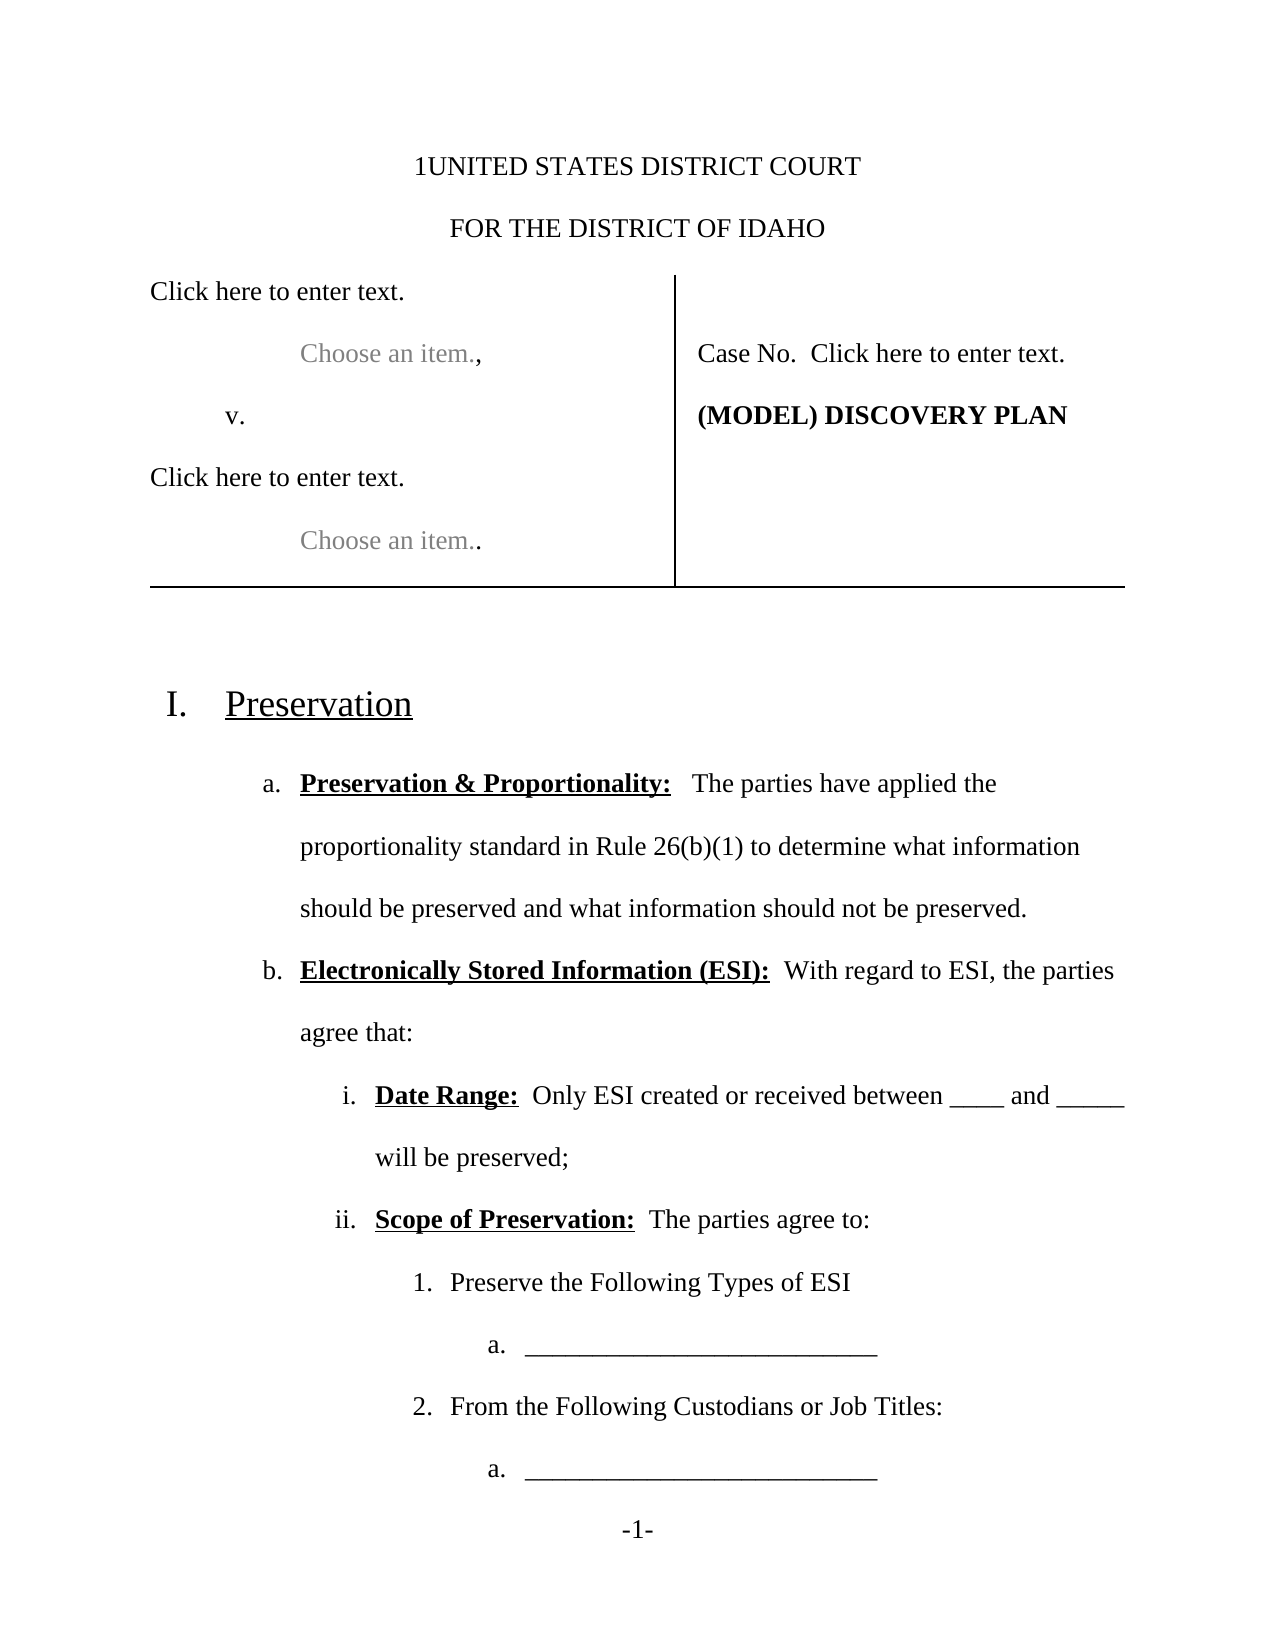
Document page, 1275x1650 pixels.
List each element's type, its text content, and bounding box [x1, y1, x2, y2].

list Preservation & Proportionality: The parties have applied the proportionality standard in Rule 26(b)(1) to determine what information should be preserved and what information should not be preserved. [262, 767, 1125, 923]
list From the Following Custodians or Job Titles: [412, 1390, 1125, 1421]
text UNITED STATES DISTRICT COURT [150, 150, 1125, 181]
list Preserve the Following Types of ESI [412, 1266, 1125, 1297]
table_header Case No. (MODEL) DISCOVERY PLAN [676, 275, 1125, 586]
list Electronically Stored Information (ESI): With regard to ESI, the parties agree that: [262, 954, 1125, 1048]
list Date Range: Only ESI created or received between ____ and _____ will be preserved; [356, 1079, 1125, 1172]
text FOR THE DISTRICT OF IDAHO [150, 212, 1125, 243]
list __________________________ [487, 1328, 1125, 1359]
list __________________________ [487, 1452, 1125, 1484]
list Preservation [187, 681, 1125, 724]
table_header , v. . [150, 275, 674, 586]
list Scope of Preservation: The parties agree to: [356, 1203, 1125, 1234]
